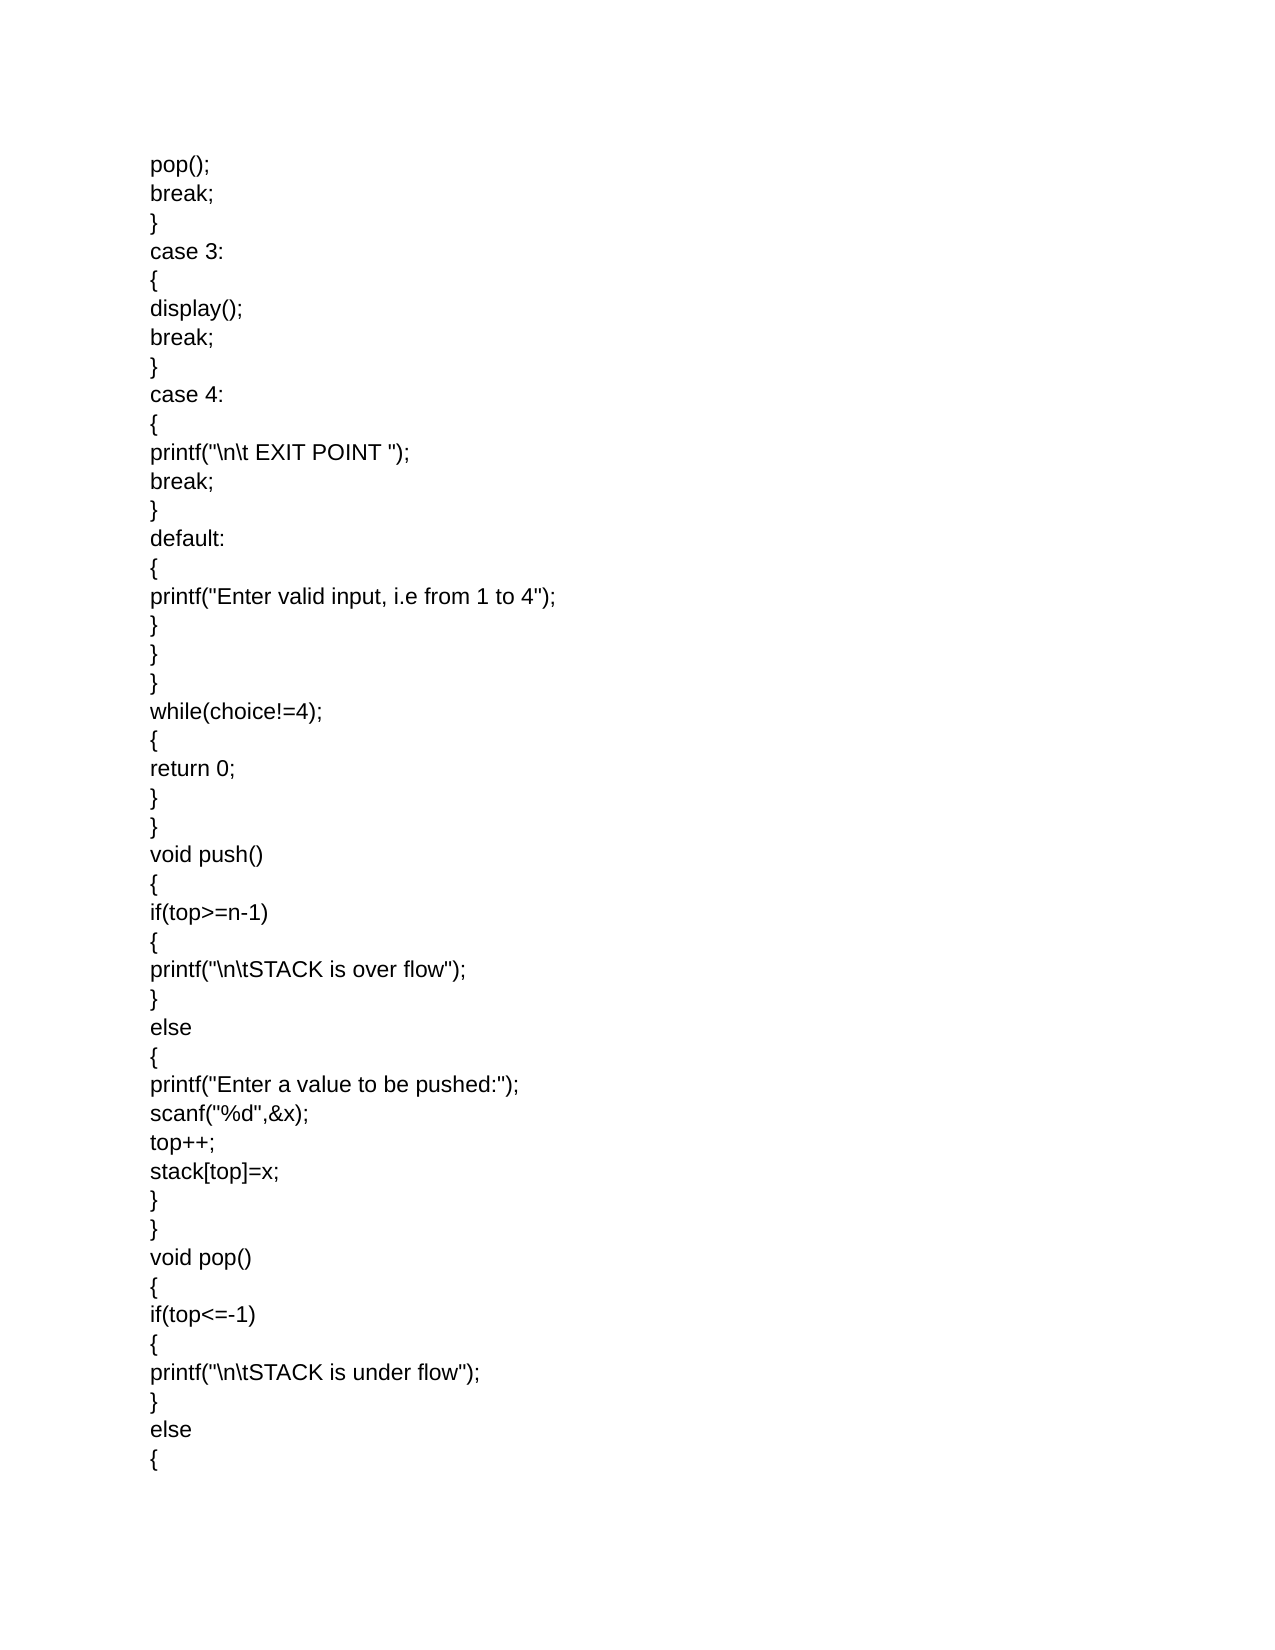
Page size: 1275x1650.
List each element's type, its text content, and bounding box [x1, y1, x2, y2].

text { [150, 552, 1125, 581]
text stack[top]=x; [150, 1156, 1125, 1185]
text case 4: [150, 380, 1125, 409]
text printf("\n\tSTACK is under flow"); [150, 1357, 1125, 1386]
text else [150, 1012, 1125, 1041]
text } [150, 495, 1125, 524]
text } [150, 984, 1125, 1012]
text { [150, 1329, 1125, 1357]
text printf("\n\tSTACK is over flow"); [150, 955, 1125, 984]
text } [150, 351, 1125, 380]
text void pop() [150, 1242, 1125, 1271]
text else [150, 1415, 1125, 1444]
text while(choice!=4); [150, 696, 1125, 725]
text scanf("%d",&x); [150, 1099, 1125, 1127]
text { [150, 1444, 1125, 1472]
text if(top<=-1) [150, 1300, 1125, 1329]
text { [150, 1041, 1125, 1070]
text case 3: [150, 236, 1125, 265]
text if(top>=n-1) [150, 897, 1125, 926]
text printf("\n\t EXIT POINT "); [150, 437, 1125, 466]
text } [150, 782, 1125, 811]
text void push() [150, 840, 1125, 869]
text { [150, 409, 1125, 437]
text display(); [150, 294, 1125, 322]
text } [150, 639, 1125, 667]
text top++; [150, 1127, 1125, 1156]
text { [150, 265, 1125, 294]
text printf("Enter valid input, i.e from 1 to 4"); [150, 581, 1125, 610]
text return 0; [150, 754, 1125, 782]
text { [150, 869, 1125, 897]
text break; [150, 466, 1125, 495]
text default: [150, 524, 1125, 552]
text { [150, 926, 1125, 955]
text { [150, 1271, 1125, 1300]
text { [150, 725, 1125, 754]
text } [150, 667, 1125, 696]
text } [150, 1214, 1125, 1242]
text printf("Enter a value to be pushed:"); [150, 1070, 1125, 1099]
text } [150, 1185, 1125, 1214]
text break; [150, 179, 1125, 207]
text break; [150, 322, 1125, 351]
text pop(); [150, 150, 1125, 179]
text } [150, 207, 1125, 236]
text } [150, 610, 1125, 639]
text } [150, 811, 1125, 840]
text } [150, 1386, 1125, 1415]
